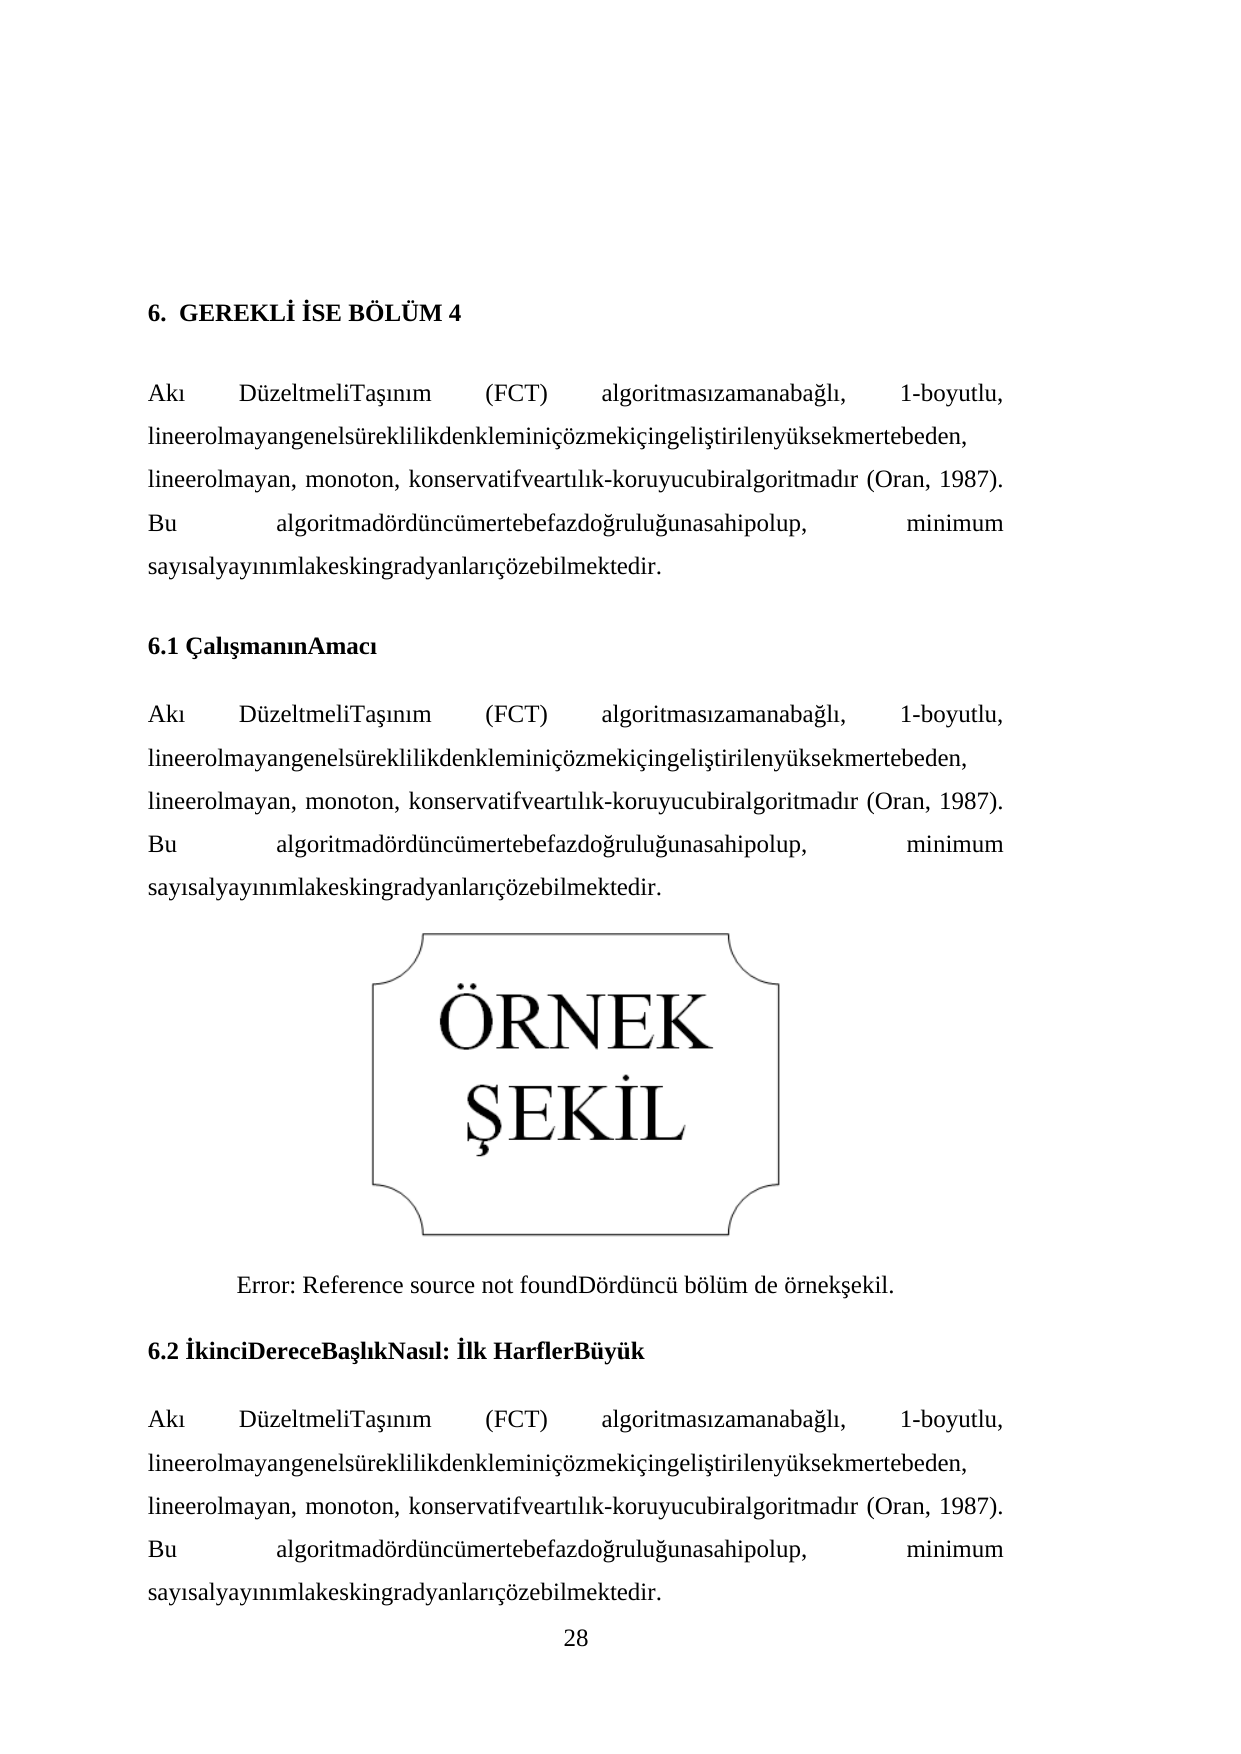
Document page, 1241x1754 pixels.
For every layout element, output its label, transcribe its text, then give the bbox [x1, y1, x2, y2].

text ÇalışmanınAmacı [148, 631, 1004, 660]
text GEREKLİ İSE BÖLÜM 4 [148, 298, 1004, 326]
text İkinciDereceBaşlıkNasıl: İlk HarflerBüyük [148, 1336, 1004, 1365]
picture [360, 927, 792, 1244]
